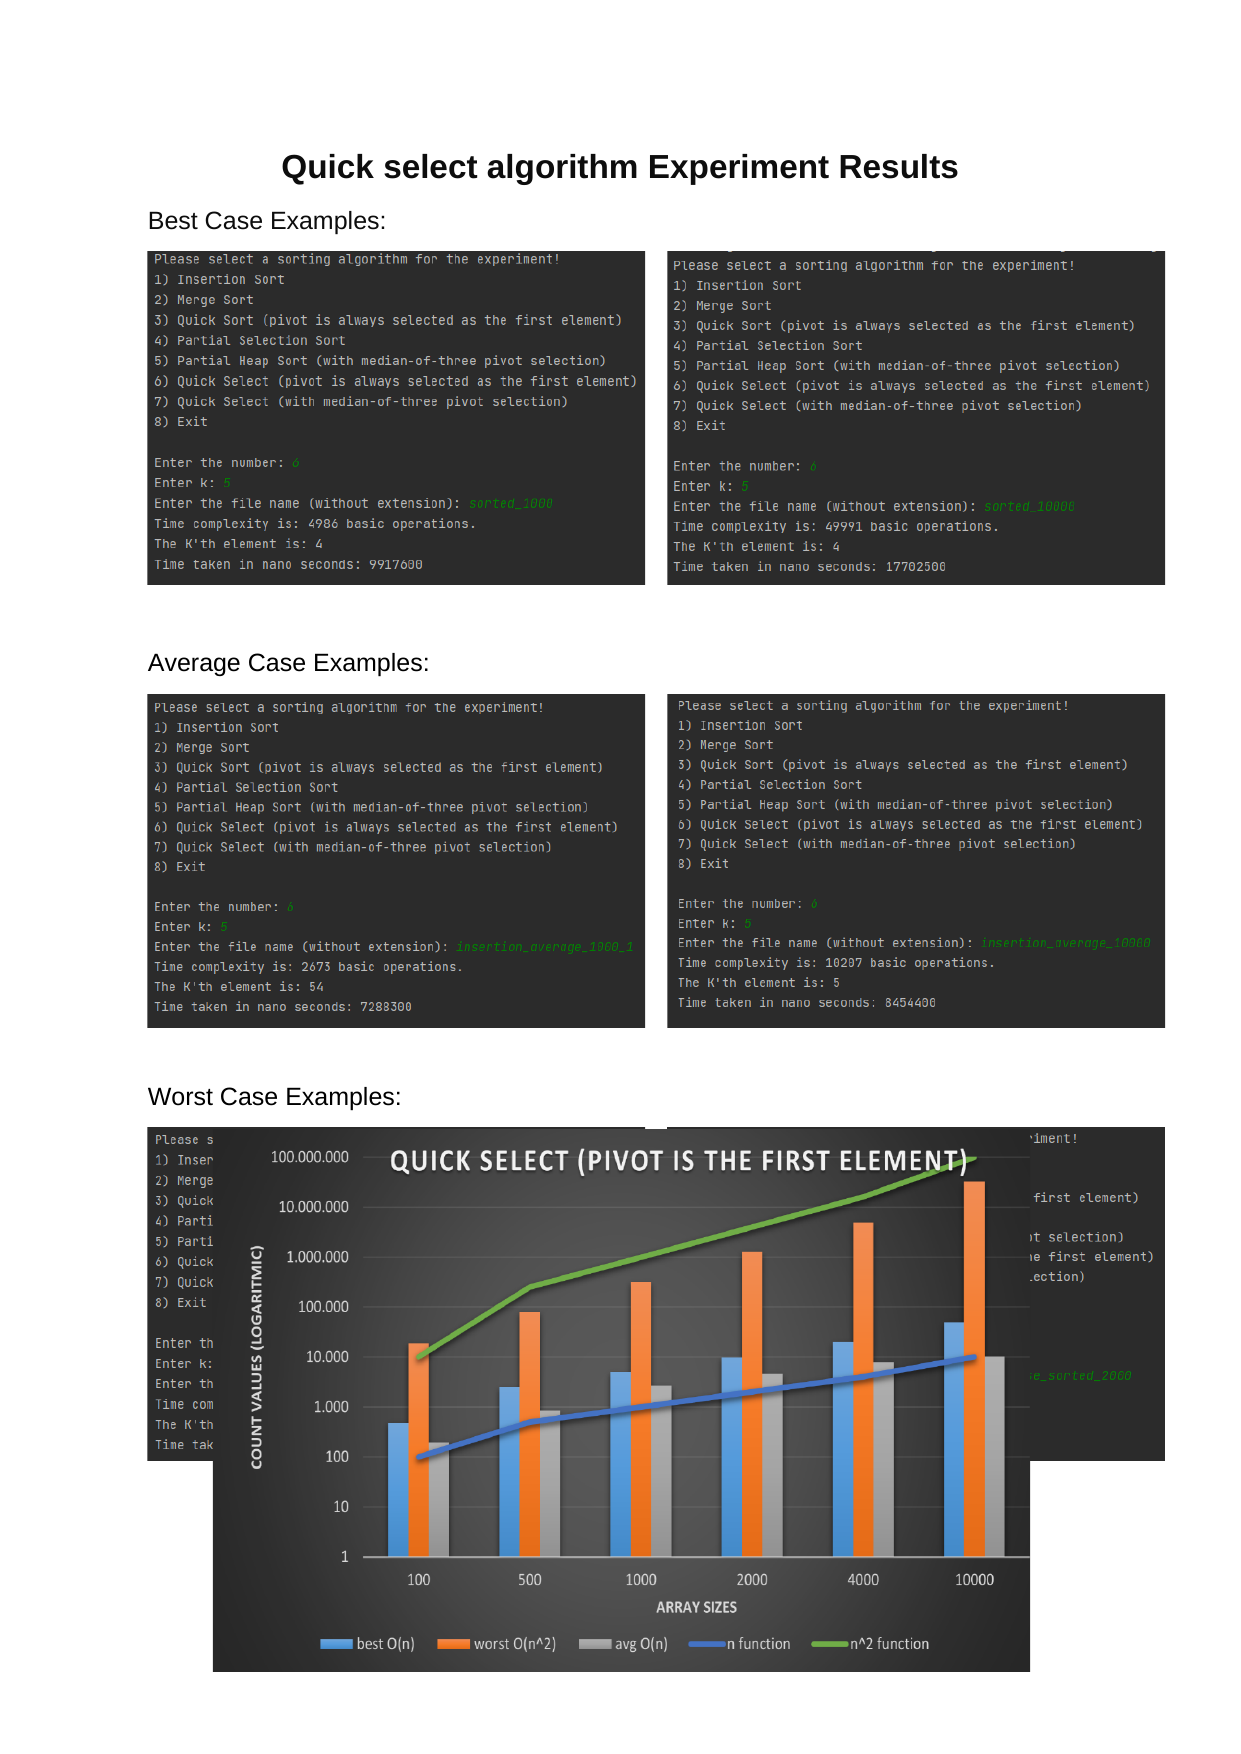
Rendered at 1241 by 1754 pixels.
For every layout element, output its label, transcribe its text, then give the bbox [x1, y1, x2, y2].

picture [147, 694, 646, 1028]
picture [667, 251, 1166, 585]
picture [147, 251, 646, 585]
text Worst Case Examples: [148, 1081, 1093, 1110]
picture [667, 694, 1166, 1028]
text Quick select algorithm Experiment Results [148, 148, 1093, 186]
text Average Case Examples: [148, 648, 1093, 677]
text Best Case Examples: [148, 206, 1093, 234]
picture [147, 1127, 1165, 1672]
